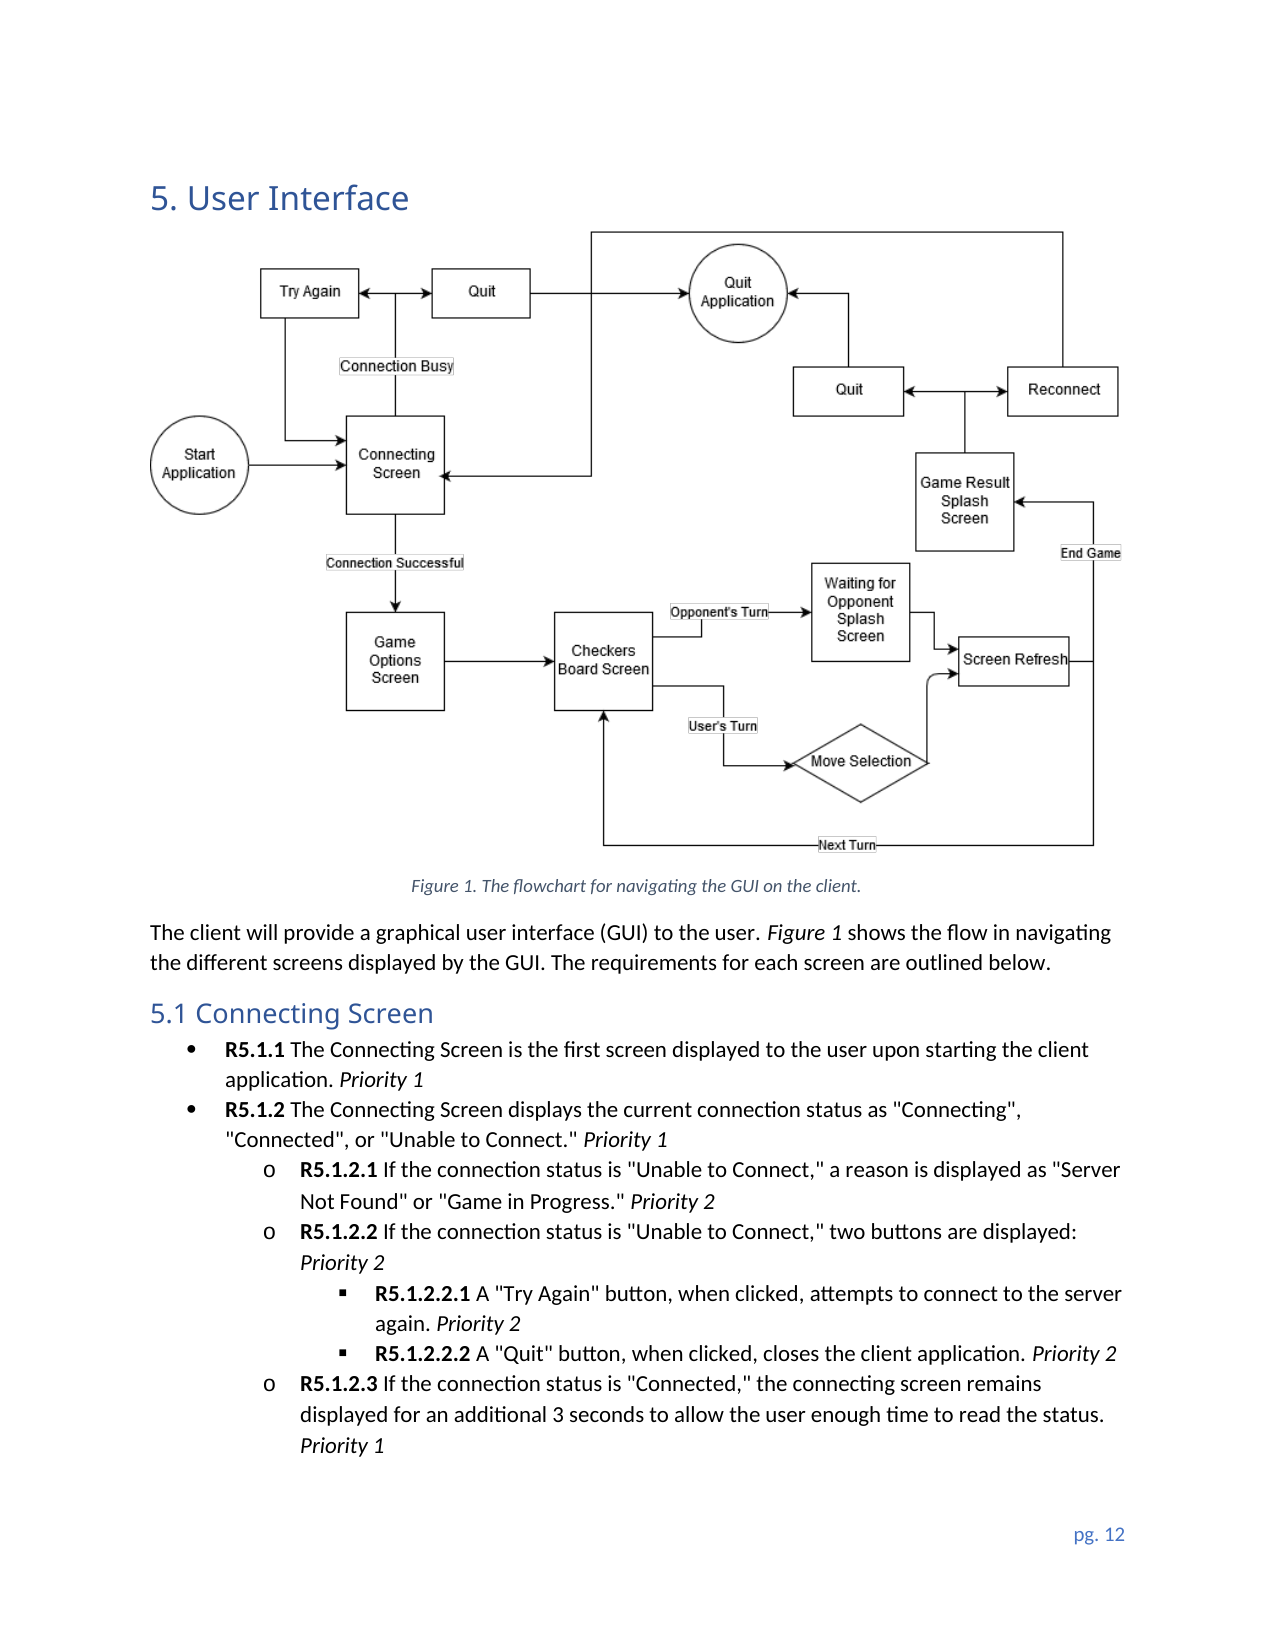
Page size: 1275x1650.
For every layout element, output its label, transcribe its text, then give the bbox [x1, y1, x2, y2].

list R5.1.2.2.2 A "Quit" button, when clicked, closes the client application. Priority 2 [337, 1339, 1125, 1367]
list R5.1.2.3 If the connection status is "Connected," the connecting screen remains displayed for an additional 3 seconds to allow the user enough time to read the status. Priority 1 [262, 1369, 1125, 1459]
subtitle 5.1 Connecting Screen [150, 995, 1125, 1032]
text Figure 1. The flowchart for navigating the GUI on the client. [150, 874, 1125, 897]
list R5.1.1 The Connecting Screen is the first screen displayed to the user upon starting the client application. Priority 1 [187, 1035, 1125, 1093]
subtitle 5. User Interface [150, 175, 1125, 220]
list R5.1.2.1 If the connection status is "Unable to Connect," a reason is displayed as "Server Not Found" or "Game in Progress." Priority 2 [262, 1156, 1125, 1215]
picture [150, 223, 1125, 856]
list R5.1.2 The Connecting Screen displays the current connection status as "Connecting", "Connected", or "Unable to Connect." Priority 1 [187, 1095, 1125, 1153]
text The client will provide a graphical user interface (GUI) to the user. Figure 1 shows the flow in navigating the different screens displayed by the GUI. The requirements for each screen are outlined below. [150, 918, 1125, 976]
list R5.1.2.2 If the connection status is "Unable to Connect," two buttons are displayed: Priority 2 [262, 1217, 1125, 1276]
list R5.1.2.2.1 A "Try Again" button, when clicked, attempts to connect to the server again. Priority 2 [337, 1279, 1125, 1337]
